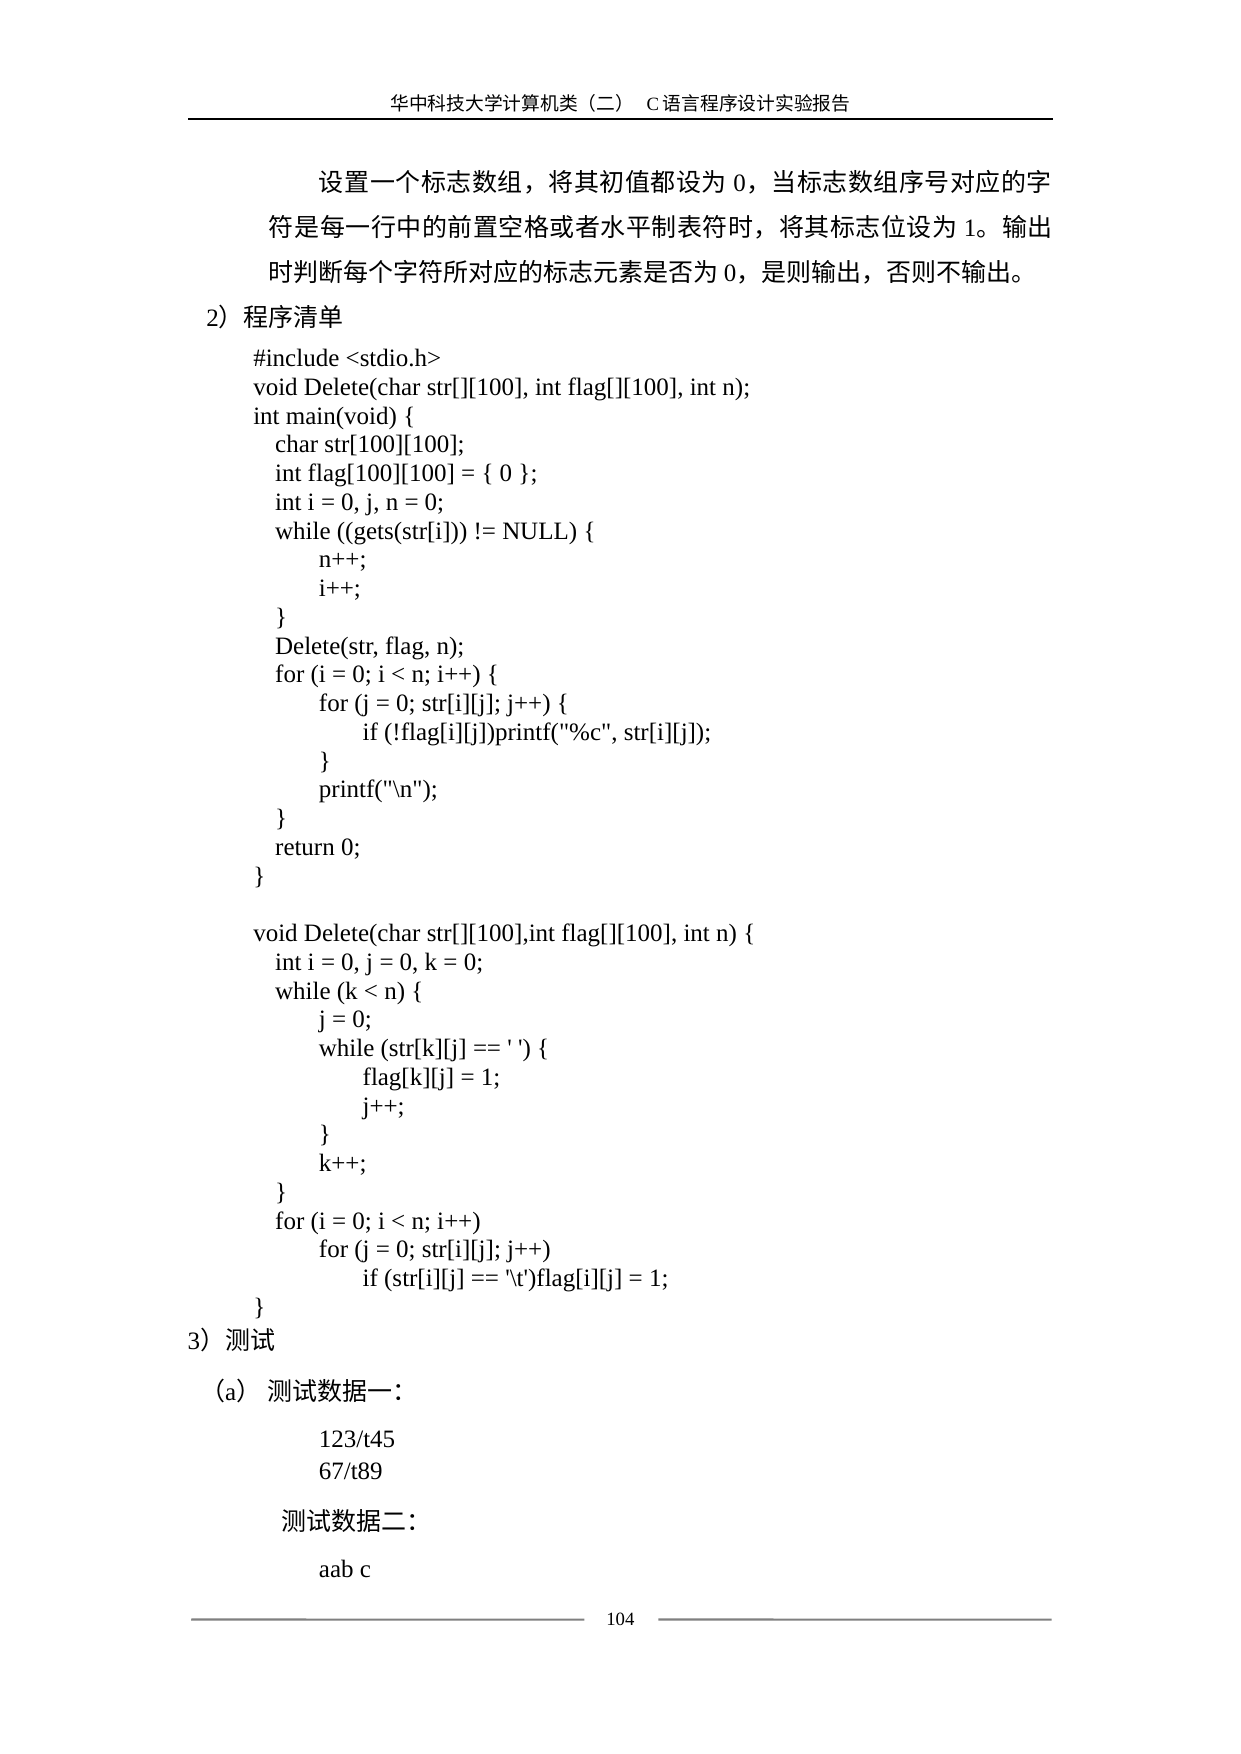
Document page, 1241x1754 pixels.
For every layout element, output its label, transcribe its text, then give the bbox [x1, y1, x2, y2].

text } [253, 602, 1053, 631]
text int main(void) { [253, 401, 1053, 429]
text } [253, 1177, 1053, 1206]
text } [253, 746, 1053, 774]
text } [253, 1292, 1053, 1321]
text void Delete(char str[][100],int flag[][100], int n) { [253, 918, 1053, 947]
list 设置一个标志数组，将其初值都设为0，当标志数组序号对应的字符是每一行中的前置空格或者水平制表符时，将其标志位设为1。输出时判断每个字符所对应的标志元素是否为0，是则输出，否则不输出。 [269, 162, 1053, 289]
text j = 0; [253, 1004, 1053, 1033]
text 123/t45 [187, 1422, 1053, 1454]
text for (j = 0; str[i][j]; j++) { [253, 688, 1053, 717]
text while (k < n) { [253, 976, 1053, 1004]
text printf("\n"); [253, 774, 1053, 803]
text if (!flag[i][j])printf("%c", str[i][j]); [253, 717, 1053, 746]
text aab c [275, 1552, 1053, 1584]
text j++; [253, 1091, 1053, 1119]
text 67/t89 [187, 1454, 1053, 1487]
text while (str[k][j] == ' ') { [253, 1033, 1053, 1062]
text int i = 0, j, n = 0; [253, 487, 1053, 516]
text k++; [253, 1148, 1053, 1177]
text 2）程序清单 [187, 298, 1053, 334]
text } [253, 803, 1053, 832]
text 测试数据二： [231, 1487, 1053, 1552]
text for (i = 0; i < n; i++) { [253, 659, 1053, 688]
text } [253, 861, 1053, 889]
text return 0; [253, 832, 1053, 861]
text i++; [253, 573, 1053, 602]
text n++; [253, 544, 1053, 573]
text for (j = 0; str[i][j]; j++) [253, 1234, 1053, 1263]
text while ((gets(str[i])) != NULL) { [253, 516, 1053, 544]
text } [253, 1119, 1053, 1148]
text if (str[i][j] == '\t')flag[i][j] = 1; [253, 1263, 1053, 1292]
text for (i = 0; i < n; i++) [253, 1206, 1053, 1234]
text int flag[100][100] = { 0 }; [253, 458, 1053, 487]
text void Delete(char str[][100], int flag[][100], int n); [253, 372, 1053, 401]
text （a） 测试数据一： [187, 1357, 1053, 1422]
text int i = 0, j = 0, k = 0; [253, 947, 1053, 976]
text 3）测试 [187, 1321, 1053, 1357]
text Delete(str, flag, n); [253, 631, 1053, 659]
text #include <stdio.h> [253, 343, 1053, 372]
text char str[100][100]; [253, 429, 1053, 458]
text flag[k][j] = 1; [253, 1062, 1053, 1091]
